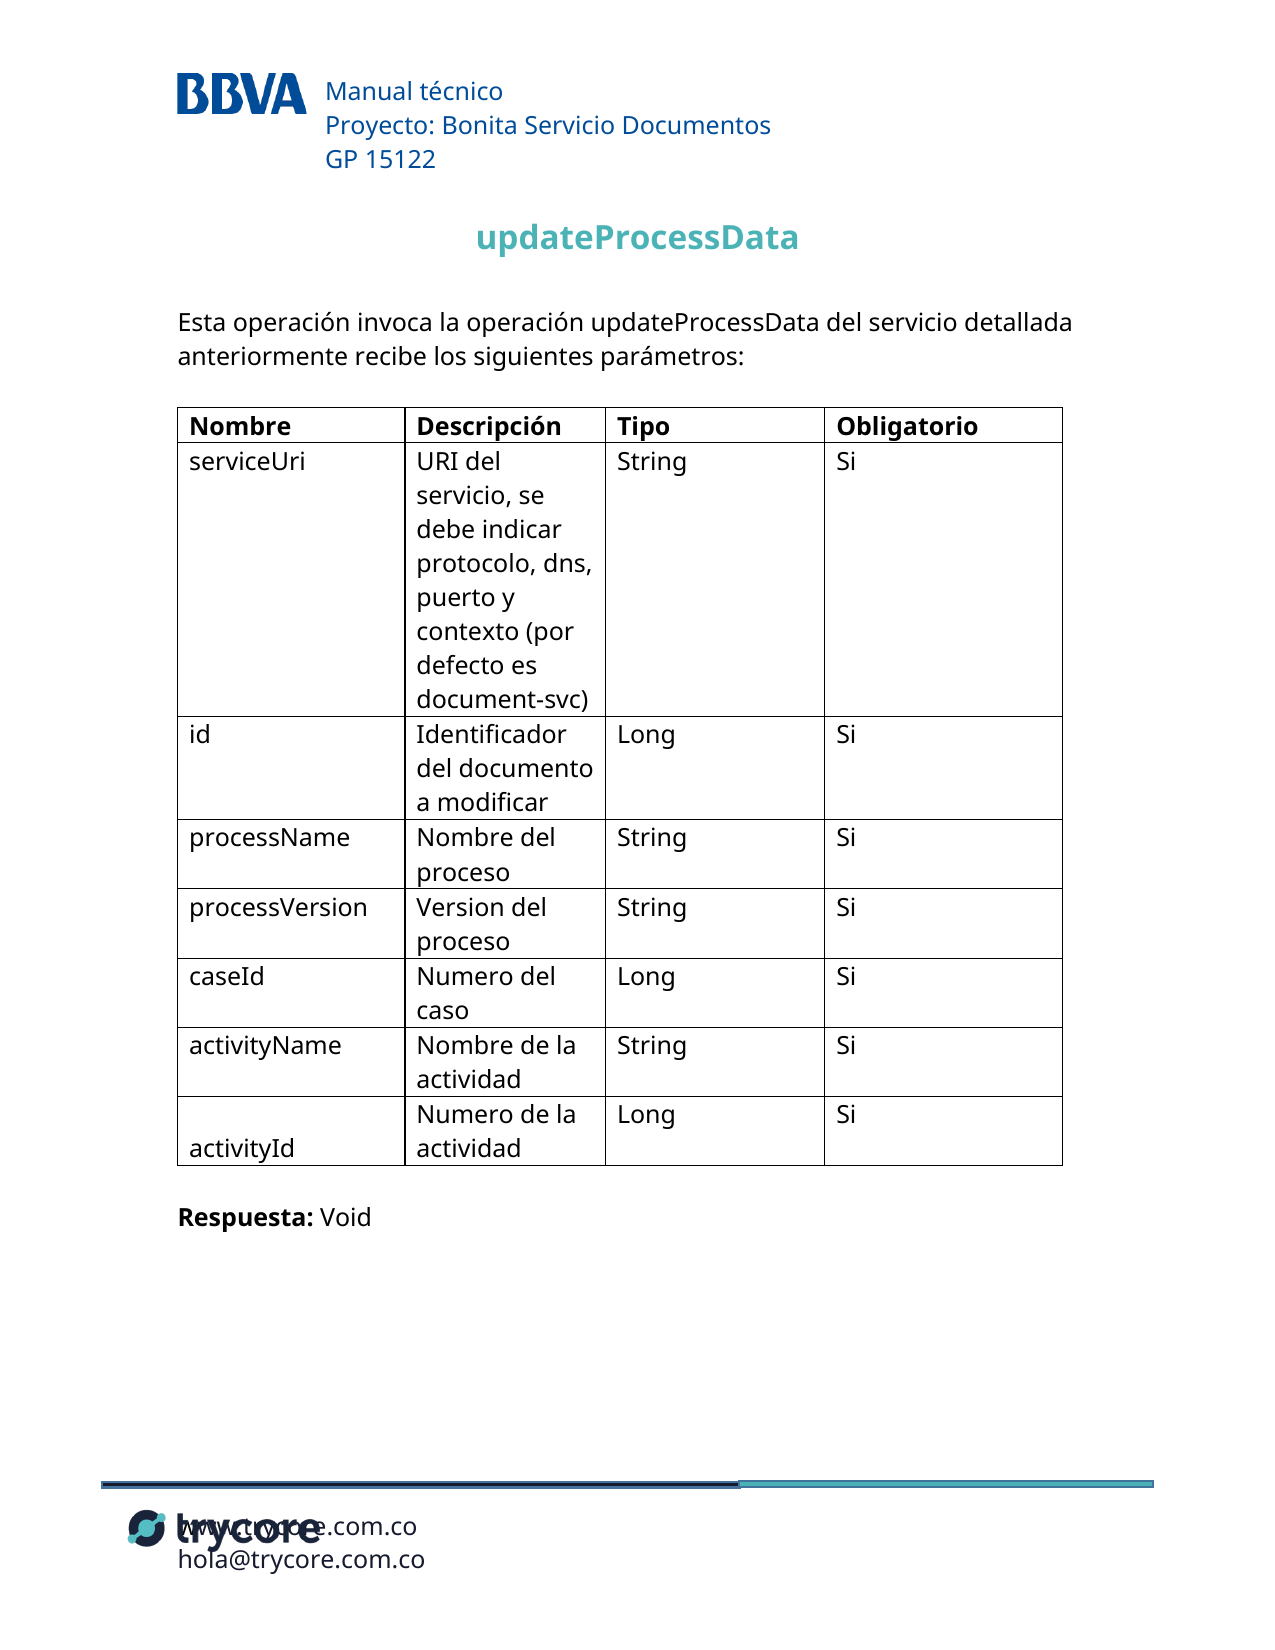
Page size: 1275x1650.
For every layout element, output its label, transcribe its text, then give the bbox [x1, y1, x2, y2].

table_cell caseId [178, 959, 404, 1027]
picture [120, 1500, 321, 1554]
table_cell processName [178, 820, 404, 888]
table_cell String [606, 443, 824, 716]
table_cell serviceUri [178, 443, 404, 716]
table_cell Long [606, 1097, 824, 1165]
table_cell Nombre del proceso [406, 820, 605, 888]
table_header Tipo [606, 408, 824, 442]
table_cell Version del proceso [406, 889, 605, 957]
table_cell Numero de la actividad [406, 1097, 605, 1165]
table_cell Numero del caso [406, 959, 605, 1027]
table_cell String [606, 889, 824, 957]
table_cell URI del servicio, se debe indicar protocolo, dns, puerto y contexto (por defecto es document-svc) [406, 443, 605, 716]
table_cell Nombre de la actividad [406, 1028, 605, 1096]
table_cell String [606, 1028, 824, 1096]
table_cell Long [606, 959, 824, 1027]
table_header Descripción [406, 408, 605, 442]
table_cell id [178, 717, 404, 819]
table_cell Si [825, 889, 1062, 957]
table_cell Si [825, 717, 1062, 819]
table_cell Si [825, 959, 1062, 1027]
table_cell Si [825, 820, 1062, 888]
table_header Obligatorio [825, 408, 1062, 442]
table_cell Identificador del documento a modificar [406, 717, 605, 819]
picture [177, 73, 307, 114]
table_cell processVersion [178, 889, 404, 957]
table_header Nombre [178, 408, 404, 442]
table_cell Long [606, 717, 824, 819]
text Esta operación invoca la operación updateProcessData del servicio detallada anteriormente recibe los siguientes parámetros: [177, 305, 1098, 373]
subtitle updateProcessData [177, 214, 1098, 305]
table_cell activityName [178, 1028, 404, 1096]
table_cell Si [825, 443, 1062, 716]
table_cell Si [825, 1097, 1062, 1165]
table_cell activityId [178, 1097, 404, 1165]
table_cell Si [825, 1028, 1062, 1096]
table_cell String [606, 820, 824, 888]
text Respuesta: Void [177, 1200, 1098, 1234]
